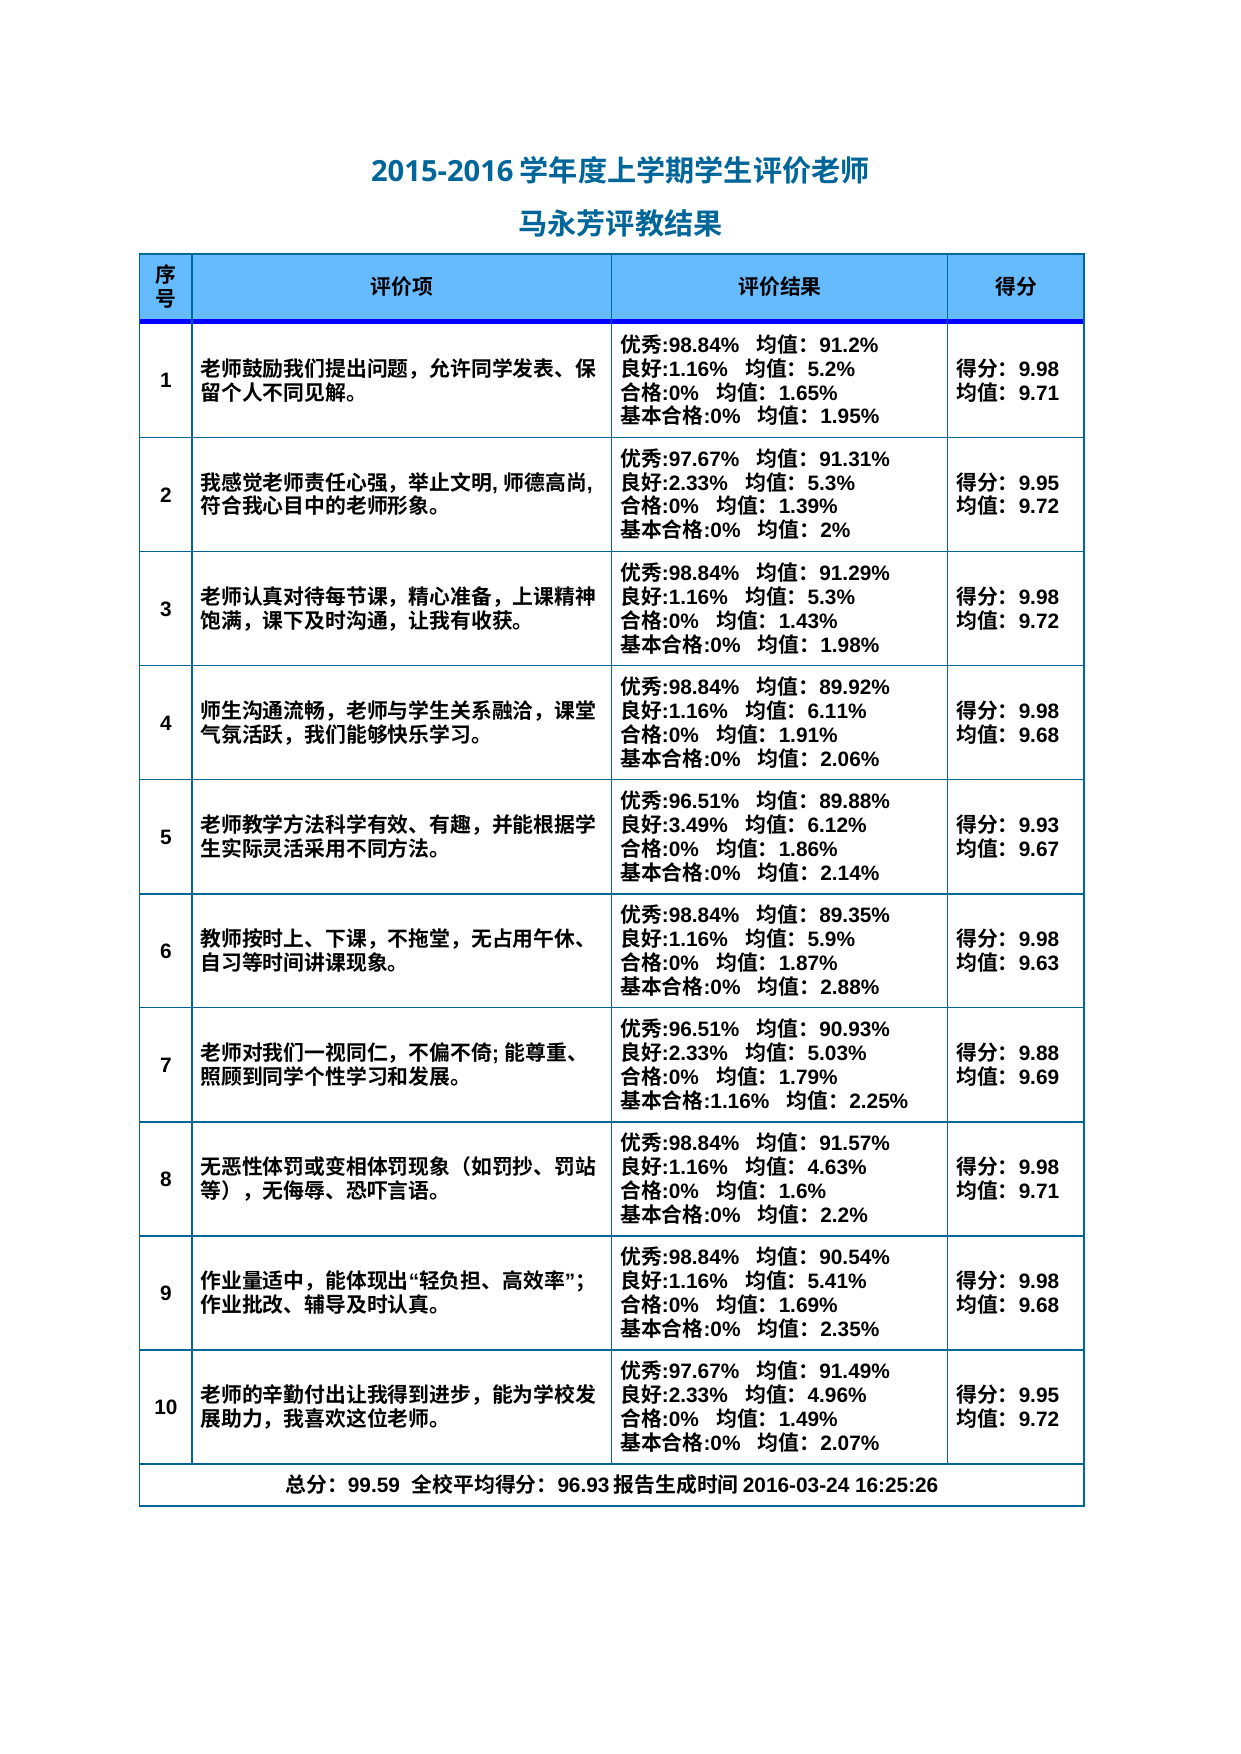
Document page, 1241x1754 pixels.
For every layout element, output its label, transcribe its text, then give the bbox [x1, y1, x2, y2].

table_cell 3 [140, 552, 191, 665]
table_cell 8 [140, 1123, 191, 1235]
table_cell 10 [140, 1351, 191, 1463]
table_cell 老师认真对待每节课，精心准备，上课精神饱满，课下及时沟通，让我有收获。 [193, 552, 611, 665]
table_cell 7 [140, 1008, 191, 1121]
table_cell 我感觉老师责任心强，举止文明, 师德高尚, 符合我心目中的老师形象。 [193, 438, 611, 551]
table_cell 得分：9.98 均值：9.71 [948, 324, 1083, 437]
table_cell 5 [140, 780, 191, 893]
table_header 序号 [140, 255, 191, 319]
table_cell 无恶性体罚或变相体罚现象（如罚抄、罚站等），无侮辱、恐吓言语。 [193, 1123, 611, 1235]
table_cell 师生沟通流畅，老师与学生关系融洽，课堂气氛活跃，我们能够快乐学习。 [193, 666, 611, 779]
table_cell 9 [140, 1237, 191, 1349]
table_cell 老师的辛勤付出让我得到进步，能为学校发展助力，我喜欢这位老师。 [193, 1351, 611, 1463]
table_header 得分 [948, 255, 1083, 319]
table_cell 老师对我们一视同仁，不偏不倚; 能尊重、照顾到同学个性学习和发展。 [193, 1008, 611, 1121]
table_cell 优秀:98.84% 均值：89.92% 良好:1.16% 均值：6.11% 合格:0% 均值：1.91% 基本合格:0% 均值：2.06% [612, 666, 947, 779]
table_cell 优秀:98.84% 均值：91.2% 良好:1.16% 均值：5.2% 合格:0% 均值：1.65% 基本合格:0% 均值：1.95% [612, 324, 947, 437]
table_cell 优秀:97.67% 均值：91.31% 良好:2.33% 均值：5.3% 合格:0% 均值：1.39% 基本合格:0% 均值：2% [612, 438, 947, 551]
table_cell 得分：9.98 均值：9.68 [948, 666, 1083, 779]
table_cell 4 [140, 666, 191, 779]
table_cell 得分：9.98 均值：9.68 [948, 1237, 1083, 1349]
table_cell 6 [140, 895, 191, 1007]
text 2015-2016学年度上学期学生评价老师 [148, 148, 1092, 190]
table_cell 优秀:96.51% 均值：89.88% 良好:3.49% 均值：6.12% 合格:0% 均值：1.86% 基本合格:0% 均值：2.14% [612, 780, 947, 893]
table_cell 得分：9.93 均值：9.67 [948, 780, 1083, 893]
table_cell 总分：99.59 全校平均得分：96.93报告生成时间2016-03-24 16:25:26 [140, 1465, 1083, 1505]
table_cell 老师教学方法科学有效、有趣，并能根据学生实际灵活采用不同方法。 [193, 780, 611, 893]
table_cell 老师鼓励我们提出问题，允许同学发表、保留个人不同见解。 [193, 324, 611, 437]
table_cell 作业量适中，能体现出“轻负担、高效率”；作业批改、辅导及时认真。 [193, 1237, 611, 1349]
table_header 评价项 [193, 255, 611, 319]
table_cell 优秀:98.84% 均值：91.57% 良好:1.16% 均值：4.63% 合格:0% 均值：1.6% 基本合格:0% 均值：2.2% [612, 1123, 947, 1235]
table_cell 得分：9.88 均值：9.69 [948, 1008, 1083, 1121]
table_cell 优秀:98.84% 均值：89.35% 良好:1.16% 均值：5.9% 合格:0% 均值：1.87% 基本合格:0% 均值：2.88% [612, 895, 947, 1007]
table_cell 1 [140, 324, 191, 437]
table_cell 得分：9.98 均值：9.63 [948, 895, 1083, 1007]
table_header 评价结果 [612, 255, 947, 319]
text 马永芳评教结果 [148, 201, 1092, 243]
table_cell 优秀:98.84% 均值：91.29% 良好:1.16% 均值：5.3% 合格:0% 均值：1.43% 基本合格:0% 均值：1.98% [612, 552, 947, 665]
table_cell 得分：9.95 均值：9.72 [948, 438, 1083, 551]
table_cell 得分：9.95 均值：9.72 [948, 1351, 1083, 1463]
table_cell 得分：9.98 均值：9.71 [948, 1123, 1083, 1235]
table_cell 优秀:97.67% 均值：91.49% 良好:2.33% 均值：4.96% 合格:0% 均值：1.49% 基本合格:0% 均值：2.07% [612, 1351, 947, 1463]
table_cell 得分：9.98 均值：9.72 [948, 552, 1083, 665]
table_cell 教师按时上、下课，不拖堂，无占用午休、自习等时间讲课现象。 [193, 895, 611, 1007]
table_cell 优秀:96.51% 均值：90.93% 良好:2.33% 均值：5.03% 合格:0% 均值：1.79% 基本合格:1.16% 均值：2.25% [612, 1008, 947, 1121]
table_cell 优秀:98.84% 均值：90.54% 良好:1.16% 均值：5.41% 合格:0% 均值：1.69% 基本合格:0% 均值：2.35% [612, 1237, 947, 1349]
table_cell 2 [140, 438, 191, 551]
